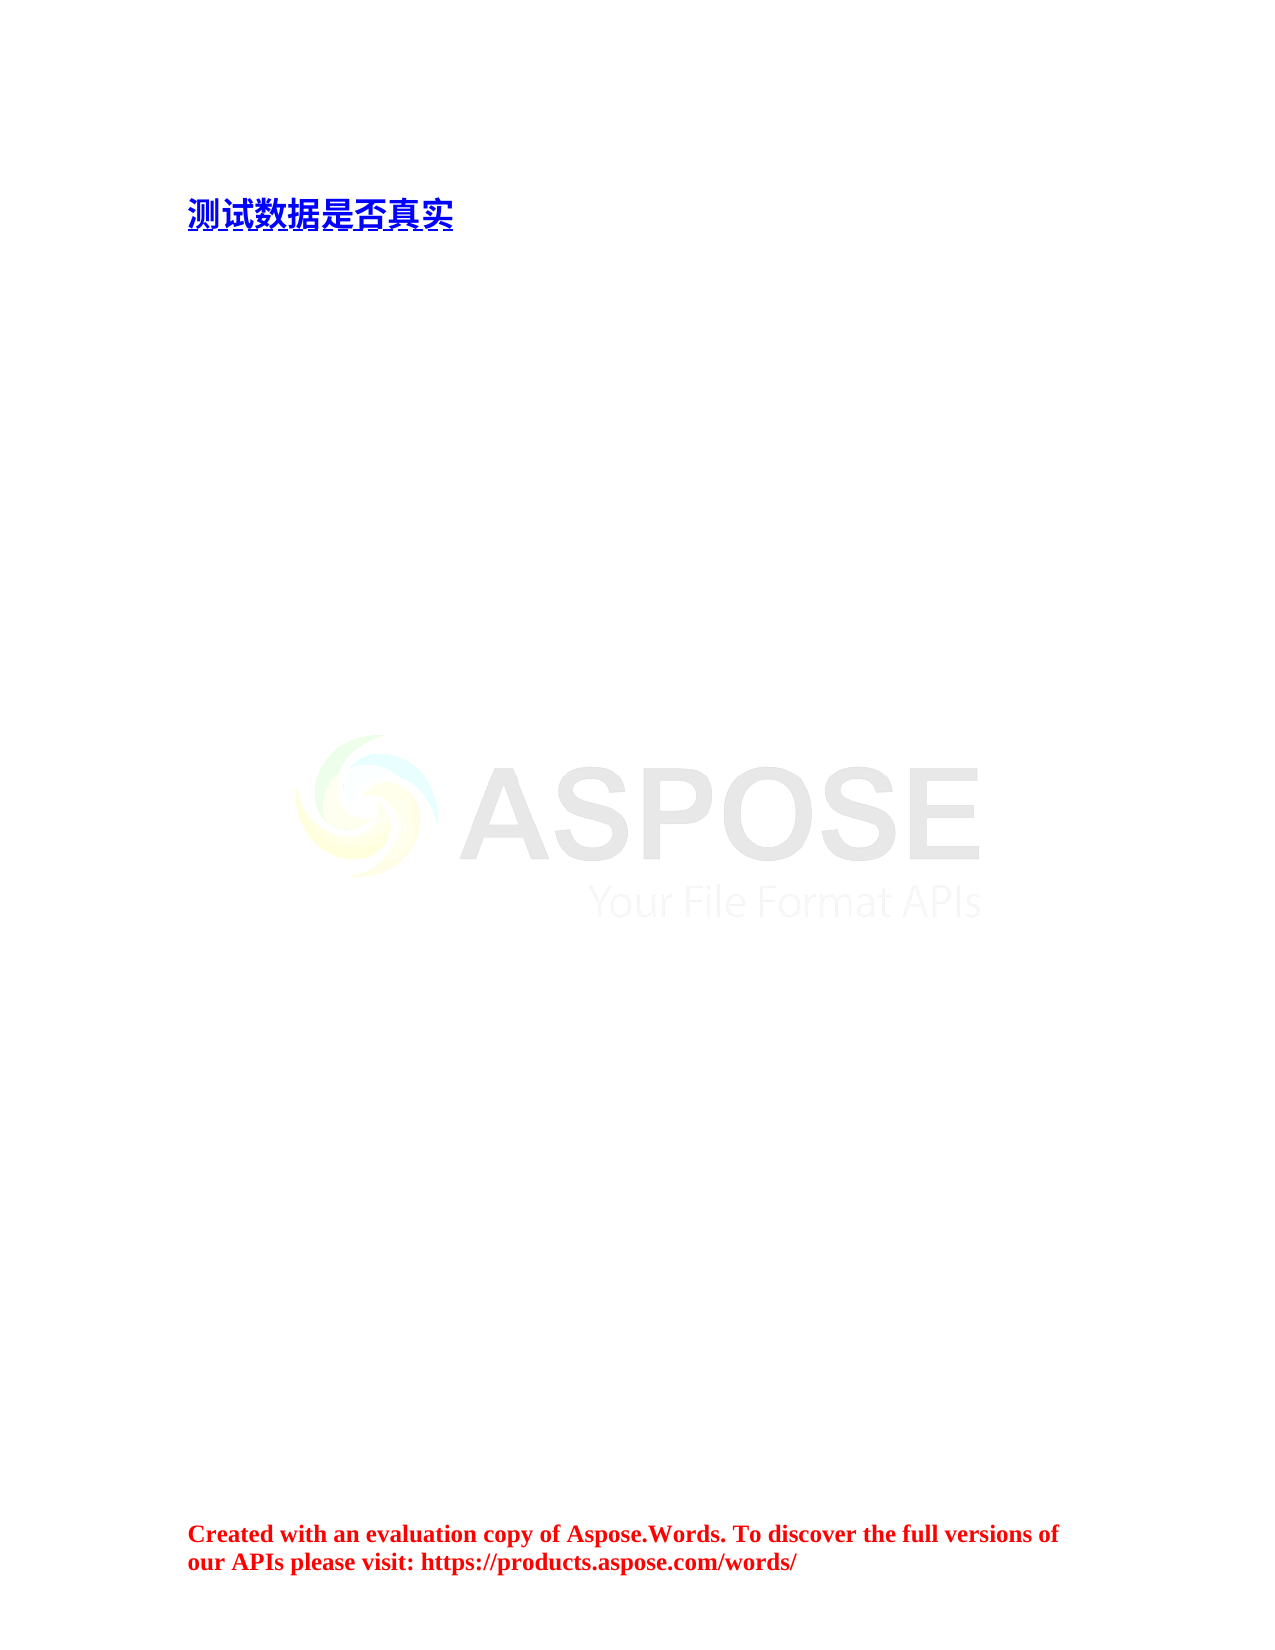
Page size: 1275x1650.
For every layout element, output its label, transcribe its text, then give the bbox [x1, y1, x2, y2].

text 测试数据是否真实 [187, 188, 1087, 236]
